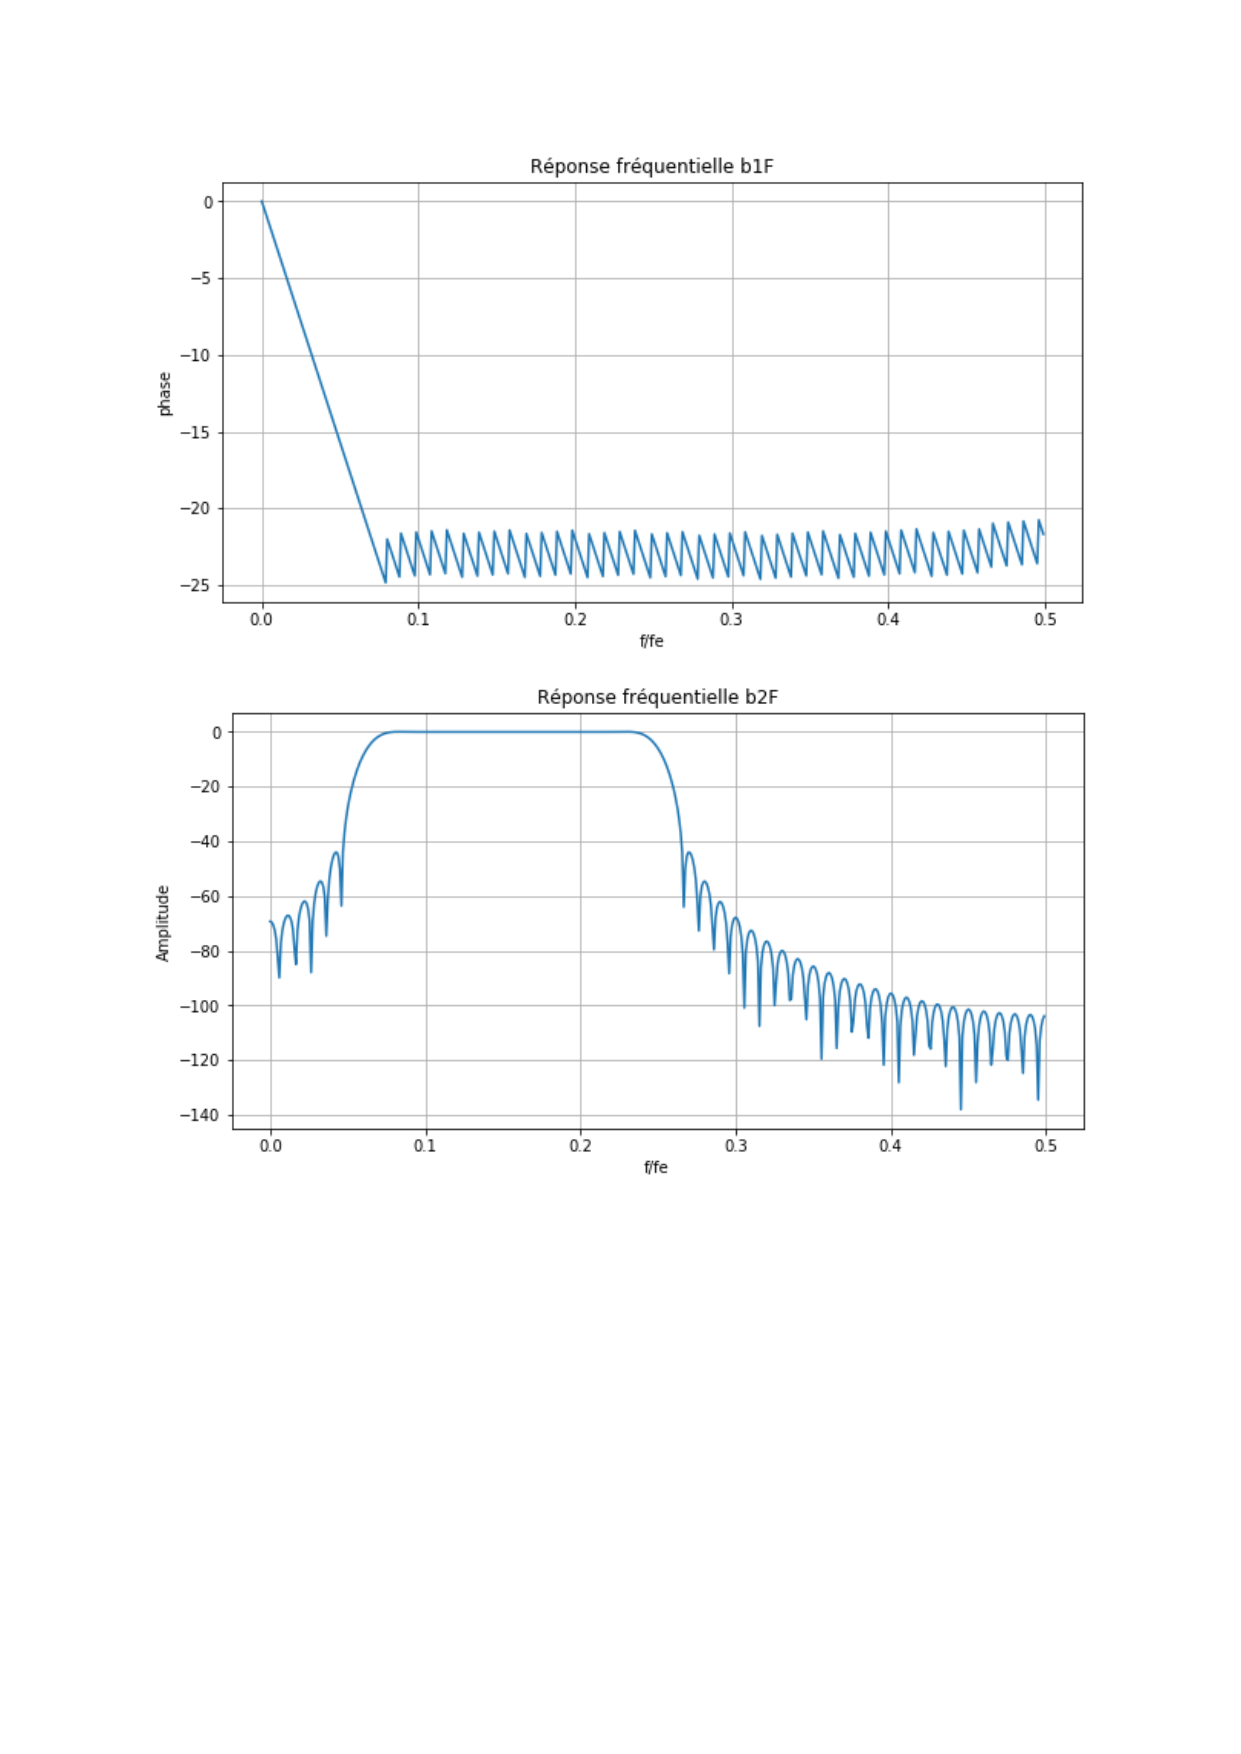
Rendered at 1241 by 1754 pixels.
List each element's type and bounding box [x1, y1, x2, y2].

picture [147, 678, 1093, 1187]
picture [147, 147, 1093, 661]
